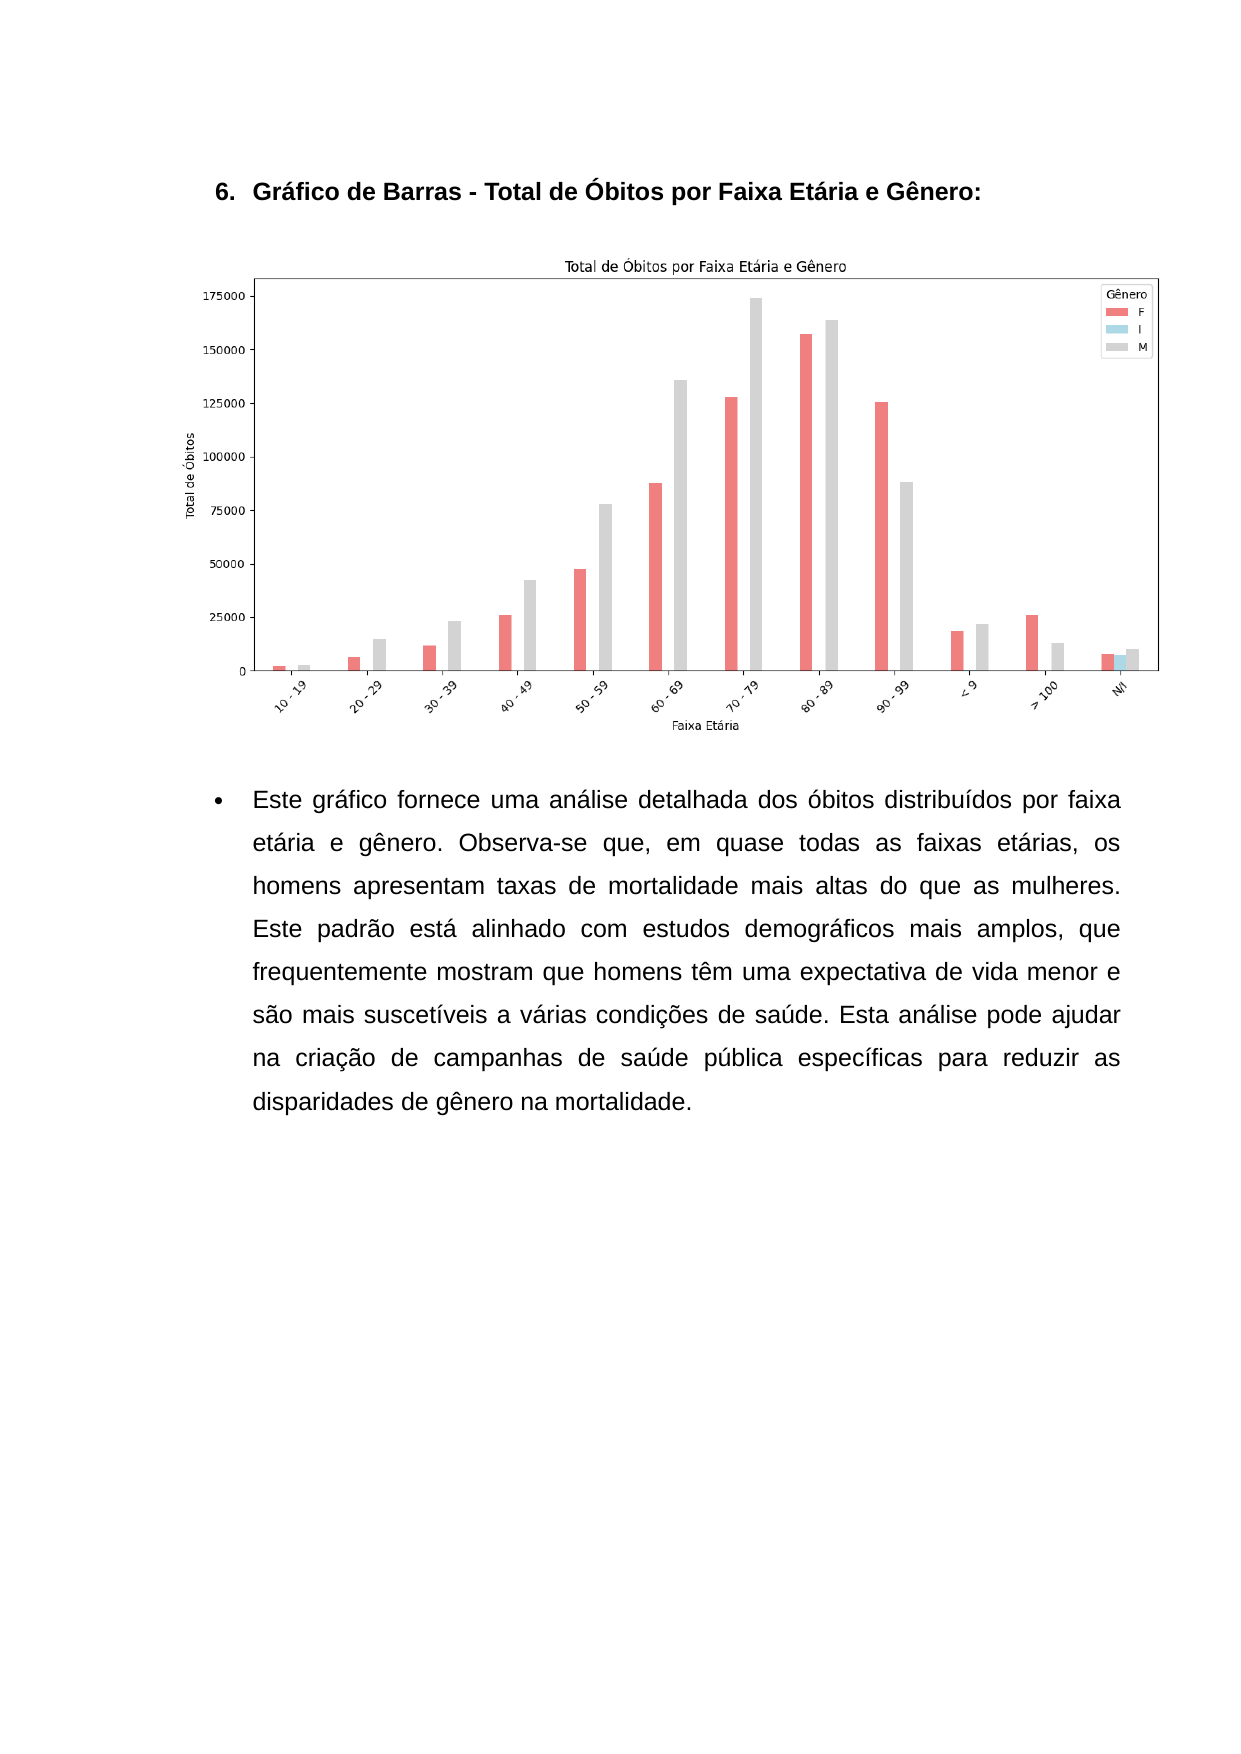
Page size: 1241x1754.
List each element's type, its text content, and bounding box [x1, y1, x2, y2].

subtitle Gráfico de Barras - Total de Óbitos por Faixa Etária e Gênero: [215, 177, 1122, 206]
list Este gráfico fornece uma análise detalhada dos óbitos distribuídos por faixa etária e gênero. Observa-se que, em quase todas as faixas etárias, os homens apresentam taxas de mortalidade mais altas do que as mulheres. Este padrão está alinhado com estudos demográficos mais amplos, que frequentemente mostram que homens têm uma expectativa de vida menor e são mais suscetíveis a várias condições de saúde. Esta análise pode ajudar na criação de campanhas de saúde pública específicas para reduzir as disparidades de gênero na mortalidade. [215, 785, 1122, 1115]
picture [177, 249, 1165, 740]
